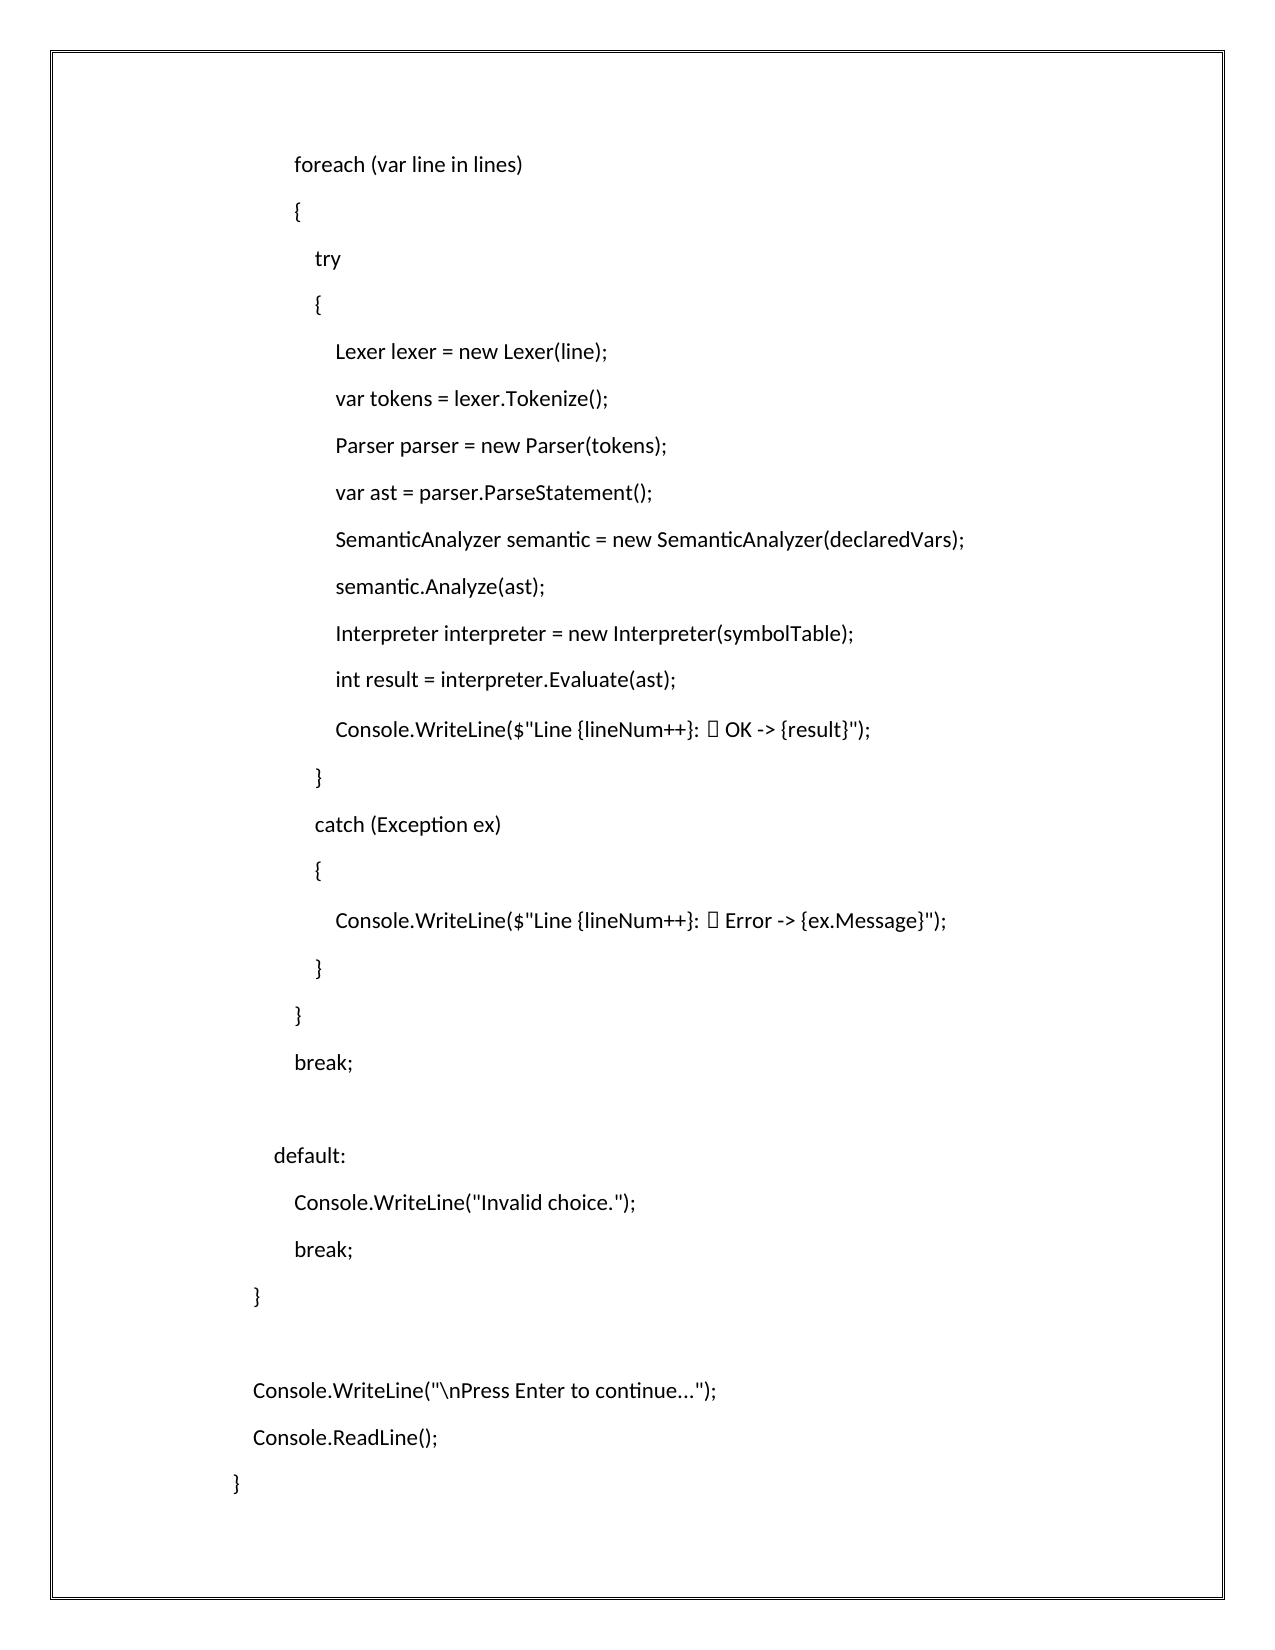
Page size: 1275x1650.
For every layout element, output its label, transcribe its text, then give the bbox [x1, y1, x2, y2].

text } [150, 954, 1125, 982]
text { [150, 291, 1125, 319]
text } [150, 1001, 1125, 1029]
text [150, 1376, 1125, 1404]
text var tokens = lexer.Tokenize(); [150, 384, 1125, 412]
text break; [150, 1048, 1125, 1076]
text foreach (var line in lines) [150, 150, 1125, 178]
text } [150, 1469, 1125, 1498]
text } [150, 1282, 1125, 1310]
text Parser parser = new Parser(tokens); [150, 431, 1125, 459]
text { [150, 197, 1125, 225]
text Console.WriteLine("Invalid choice."); [150, 1188, 1125, 1216]
text { [150, 857, 1125, 885]
text Console.WriteLine($"Line {lineNum++}: ✅ OK -> {result}"); [150, 712, 1125, 744]
text default: [150, 1141, 1125, 1169]
text Console.WriteLine($"Line {lineNum++}: ❌ Error -> {ex.Message}"); [150, 903, 1125, 935]
text semantic.Analyze(ast); [150, 572, 1125, 600]
text SemanticAnalyzer semantic = new SemanticAnalyzer(declaredVars); [150, 525, 1125, 553]
text int result = interpreter.Evaluate(ast); [150, 666, 1125, 694]
text } [150, 763, 1125, 791]
text Lexer lexer = new Lexer(line); [150, 337, 1125, 366]
text catch (Exception ex) [150, 810, 1125, 838]
text break; [150, 1235, 1125, 1263]
text var ast = parser.ParseStatement(); [150, 478, 1125, 506]
text Interpreter interpreter = new Interpreter(symbolTable); [150, 619, 1125, 647]
text Console.ReadLine(); [150, 1423, 1125, 1451]
text try [150, 244, 1125, 272]
